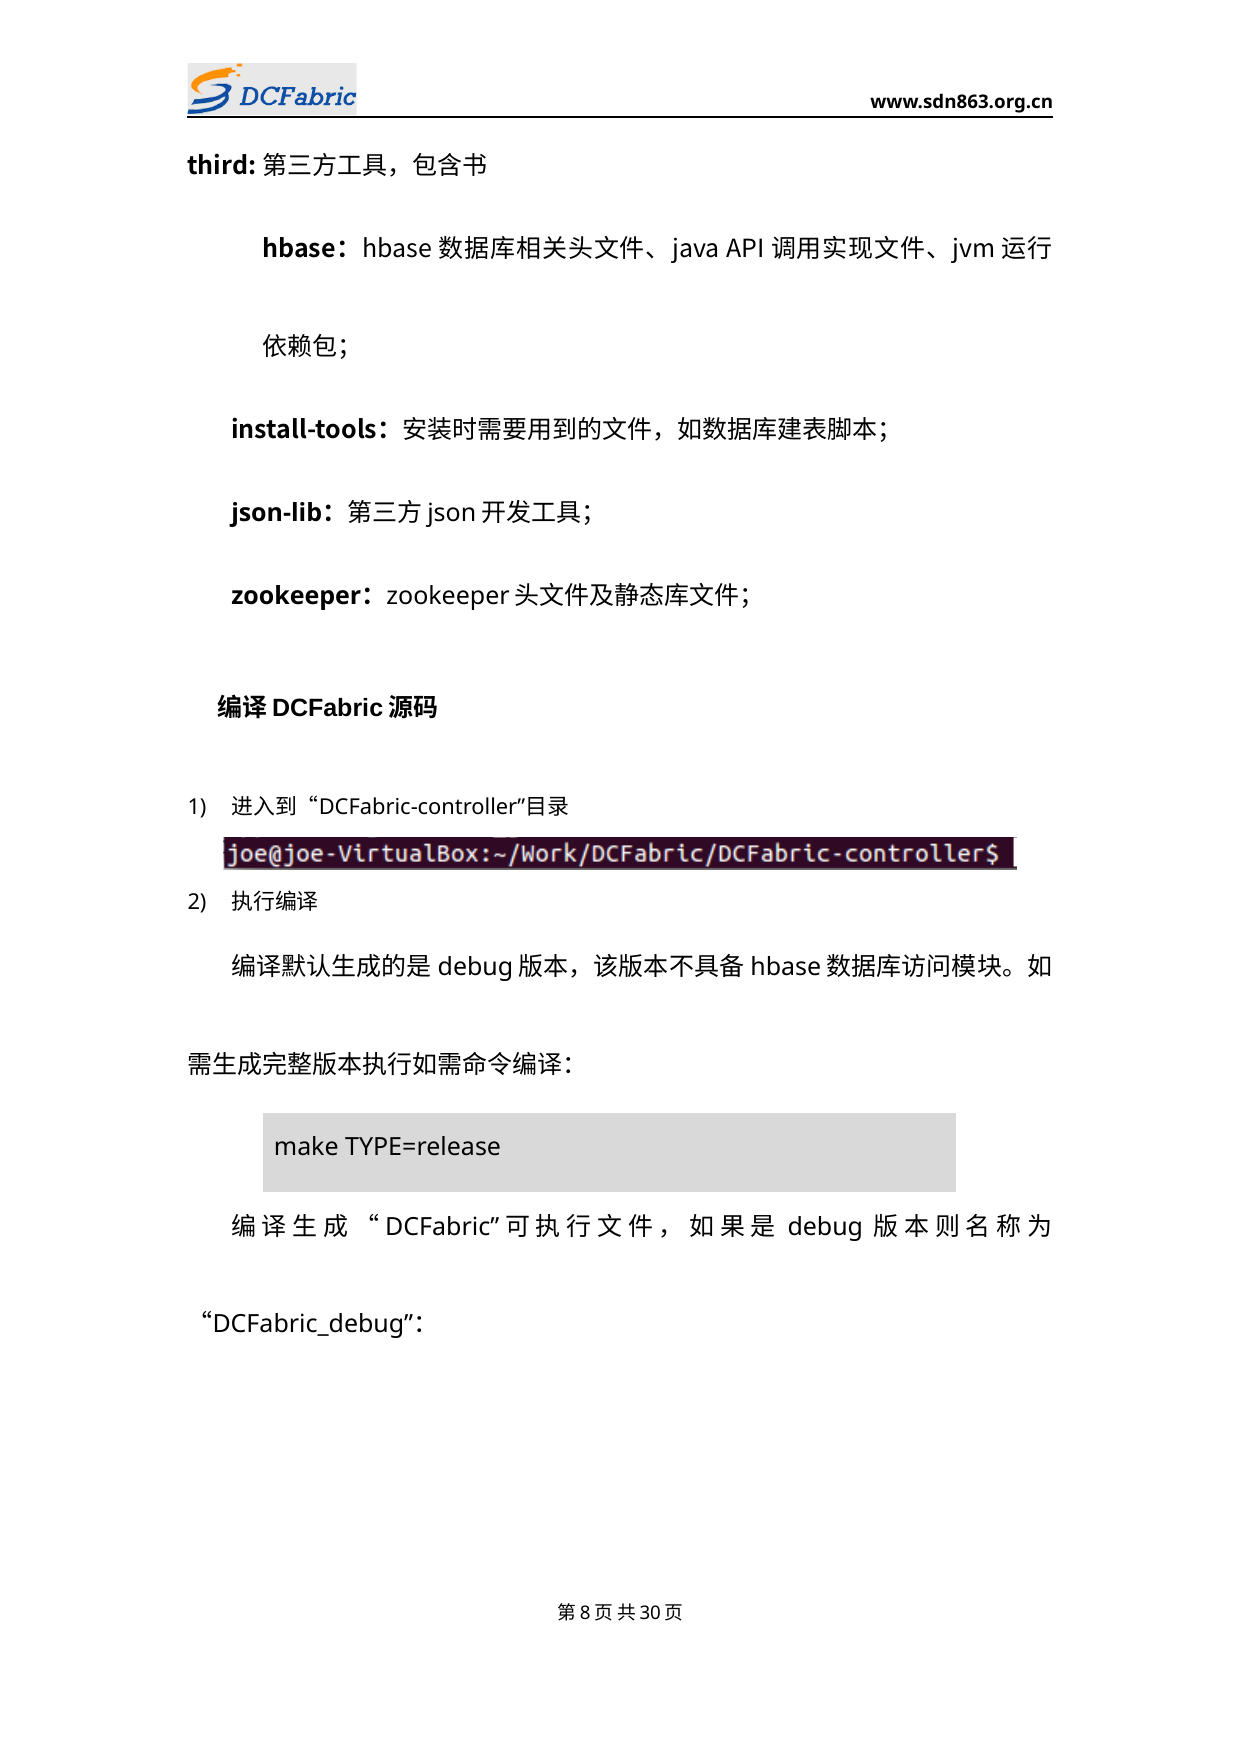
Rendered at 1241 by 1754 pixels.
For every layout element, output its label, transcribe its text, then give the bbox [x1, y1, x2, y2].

text 编译生成“DCFabric”可执行文件，如果是debug版本则名称为“DCFabric_debug”： [187, 1192, 1053, 1354]
text 编译DCFabric源码 [217, 673, 1053, 738]
picture [187, 63, 357, 115]
picture [223, 837, 1017, 870]
text hbase：hbase数据库相关头文件、java API调用实现文件、jvm运行依赖包； [262, 214, 1053, 377]
table_header make TYPE=release [263, 1113, 956, 1192]
text zookeeper：zookeeper头文件及静态库文件； [187, 561, 1053, 626]
text json-lib：第三方json开发工具； [187, 478, 1053, 543]
text install-tools：安装时需要用到的文件，如数据库建表脚本； [187, 395, 1053, 460]
list 进入到“DCFabric-controller”目录 [187, 789, 1053, 821]
list 执行编译 [187, 884, 1053, 916]
text third: 第三方工具，包含书 [187, 131, 1053, 196]
text 编译默认生成的是debug版本，该版本不具备hbase数据库访问模块。如需生成完整版本执行如需命令编译： [187, 932, 1053, 1095]
